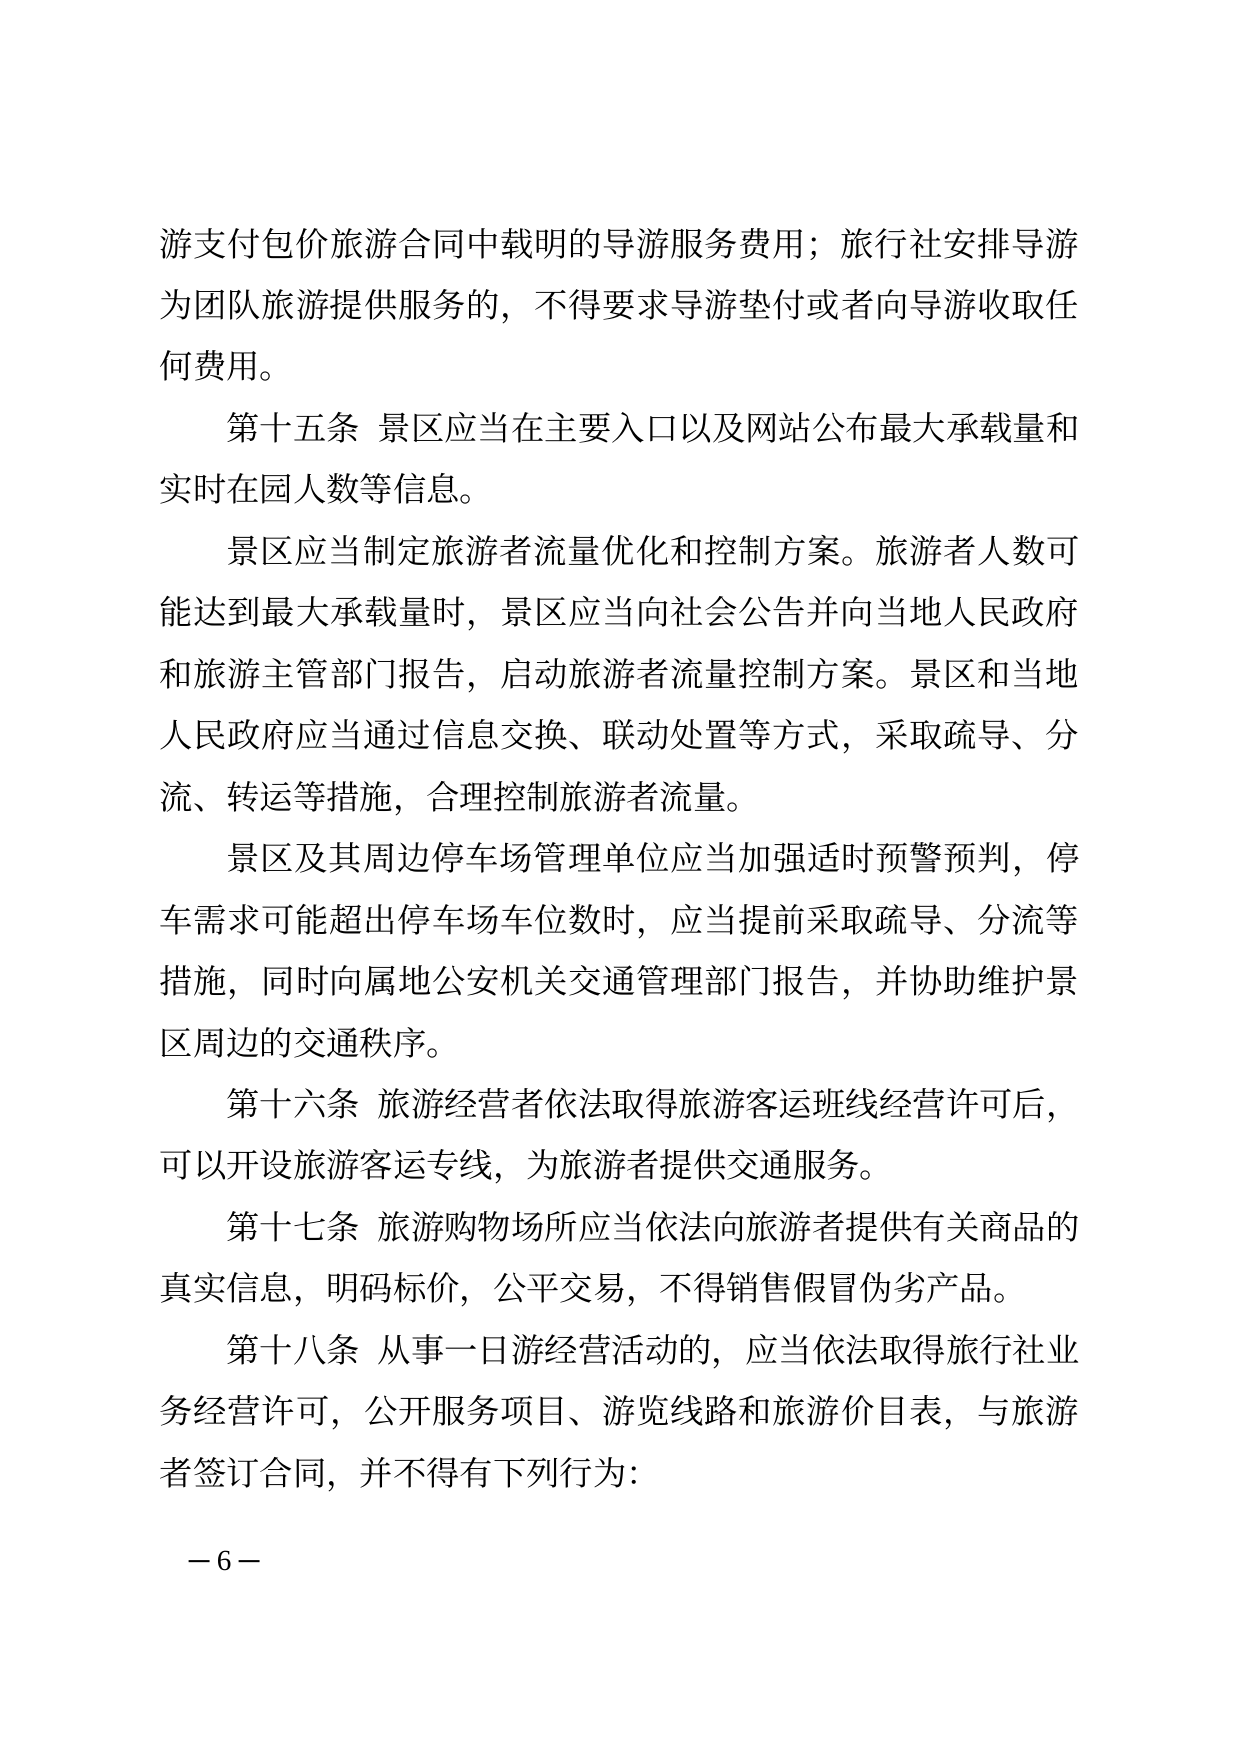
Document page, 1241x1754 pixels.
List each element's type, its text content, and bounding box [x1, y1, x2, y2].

text 第十六条 旅游经营者依法取得旅游客运班线经营许可后，可以开设旅游客运专线，为旅游者提供交通服务。 [159, 1067, 1081, 1190]
text 景区应当制定旅游者流量优化和控制方案。旅游者人数可能达到最大承载量时，景区应当向社会公告并向当地人民政府和旅游主管部门报告，启动旅游者流量控制方案。景区和当地人民政府应当通过信息交换、联动处置等方式，采取疏导、分流、转运等措施，合理控制旅游者流量。 [159, 514, 1081, 821]
text 第十五条 景区应当在主要入口以及网站公布最大承载量和实时在园人数等信息。 [159, 391, 1081, 514]
text 第十七条 旅游购物场所应当依法向旅游者提供有关商品的真实信息，明码标价，公平交易，不得销售假冒伪劣产品。 [159, 1190, 1081, 1313]
text 第十八条 从事一日游经营活动的，应当依法取得旅行社业务经营许可，公开服务项目、游览线路和旅游价目表，与旅游者签订合同，并不得有下列行为： [159, 1313, 1081, 1497]
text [159, 207, 1081, 391]
text 景区及其周边停车场管理单位应当加强适时预警预判，停车需求可能超出停车场车位数时，应当提前采取疏导、分流等措施，同时向属地公安机关交通管理部门报告，并协助维护景区周边的交通秩序。 [159, 821, 1081, 1067]
